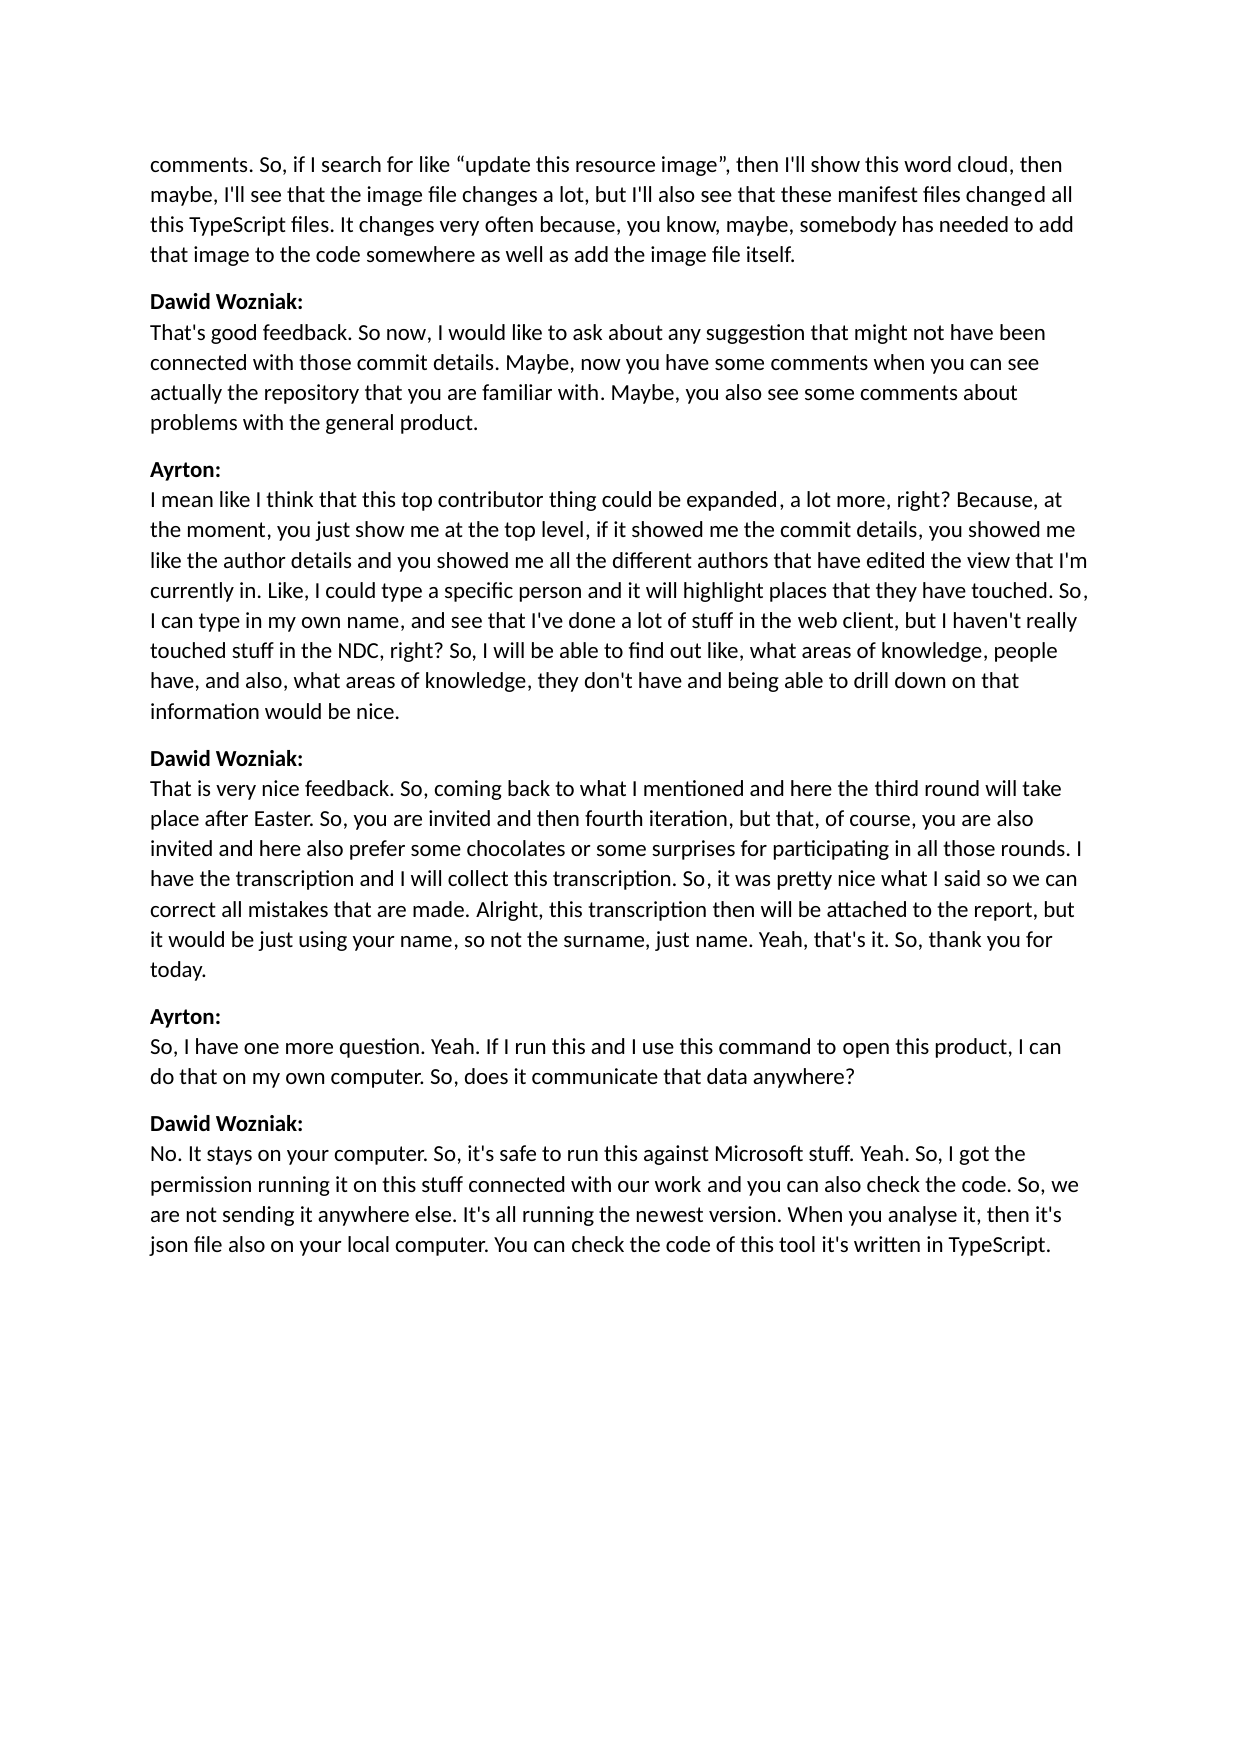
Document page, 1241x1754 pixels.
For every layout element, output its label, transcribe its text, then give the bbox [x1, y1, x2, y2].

text Dawid Wozniak: That is very nice feedback. So, coming back to what I mentioned and here the third round will take place after Easter. So, you are invited and then fourth iteration, but that, of course, you are also invited and here also prefer some chocolates or some surprises for participating in all those rounds. I have the transcription and I will collect this transcription. So, it was pretty nice what I said so we can correct all mistakes that are made. Alright, this transcription then will be attached to the report, but it would be just using your name, so not the surname, just name. Yeah, that's it. So, thank you for today. [150, 744, 1090, 983]
text Ayrton: So, I have one more question. Yeah. If I run this and I use this command to open this product, I can do that on my own computer. So, does it communicate that data anywhere? [150, 1002, 1090, 1091]
text Dawid Wozniak: No. It stays on your computer. So, it's safe to run this against Microsoft stuff. Yeah. So, I got the permission running it on this stuff connected with our work and you can also check the code. So, we are not sending it anywhere else. It's all running the newest version. When you analyse it, then it's json file also on your local computer. You can check the code of this tool it's written in TypeScript. [150, 1109, 1090, 1258]
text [150, 150, 1090, 269]
text Ayrton: I mean like I think that this top contributor thing could be expanded, a lot more, right? Because, at the moment, you just show me at the top level, if it showed me the commit details, you showed me like the author details and you showed me all the different authors that have edited the view that I'm currently in. Like, I could type a specific person and it will highlight places that they have touched. So, I can type in my own name, and see that I've done a lot of stuff in the web client, but I haven't really touched stuff in the NDC, right? So, I will be able to find out like, what areas of knowledge, people have, and also, what areas of knowledge, they don't have and being able to drill down on that information would be nice. [150, 455, 1090, 725]
text Dawid Wozniak: That's good feedback. So now, I would like to ask about any suggestion that might not have been connected with those commit details. Maybe, now you have some comments when you can see actually the repository that you are familiar with. Maybe, you also see some comments about problems with the general product. [150, 287, 1090, 436]
